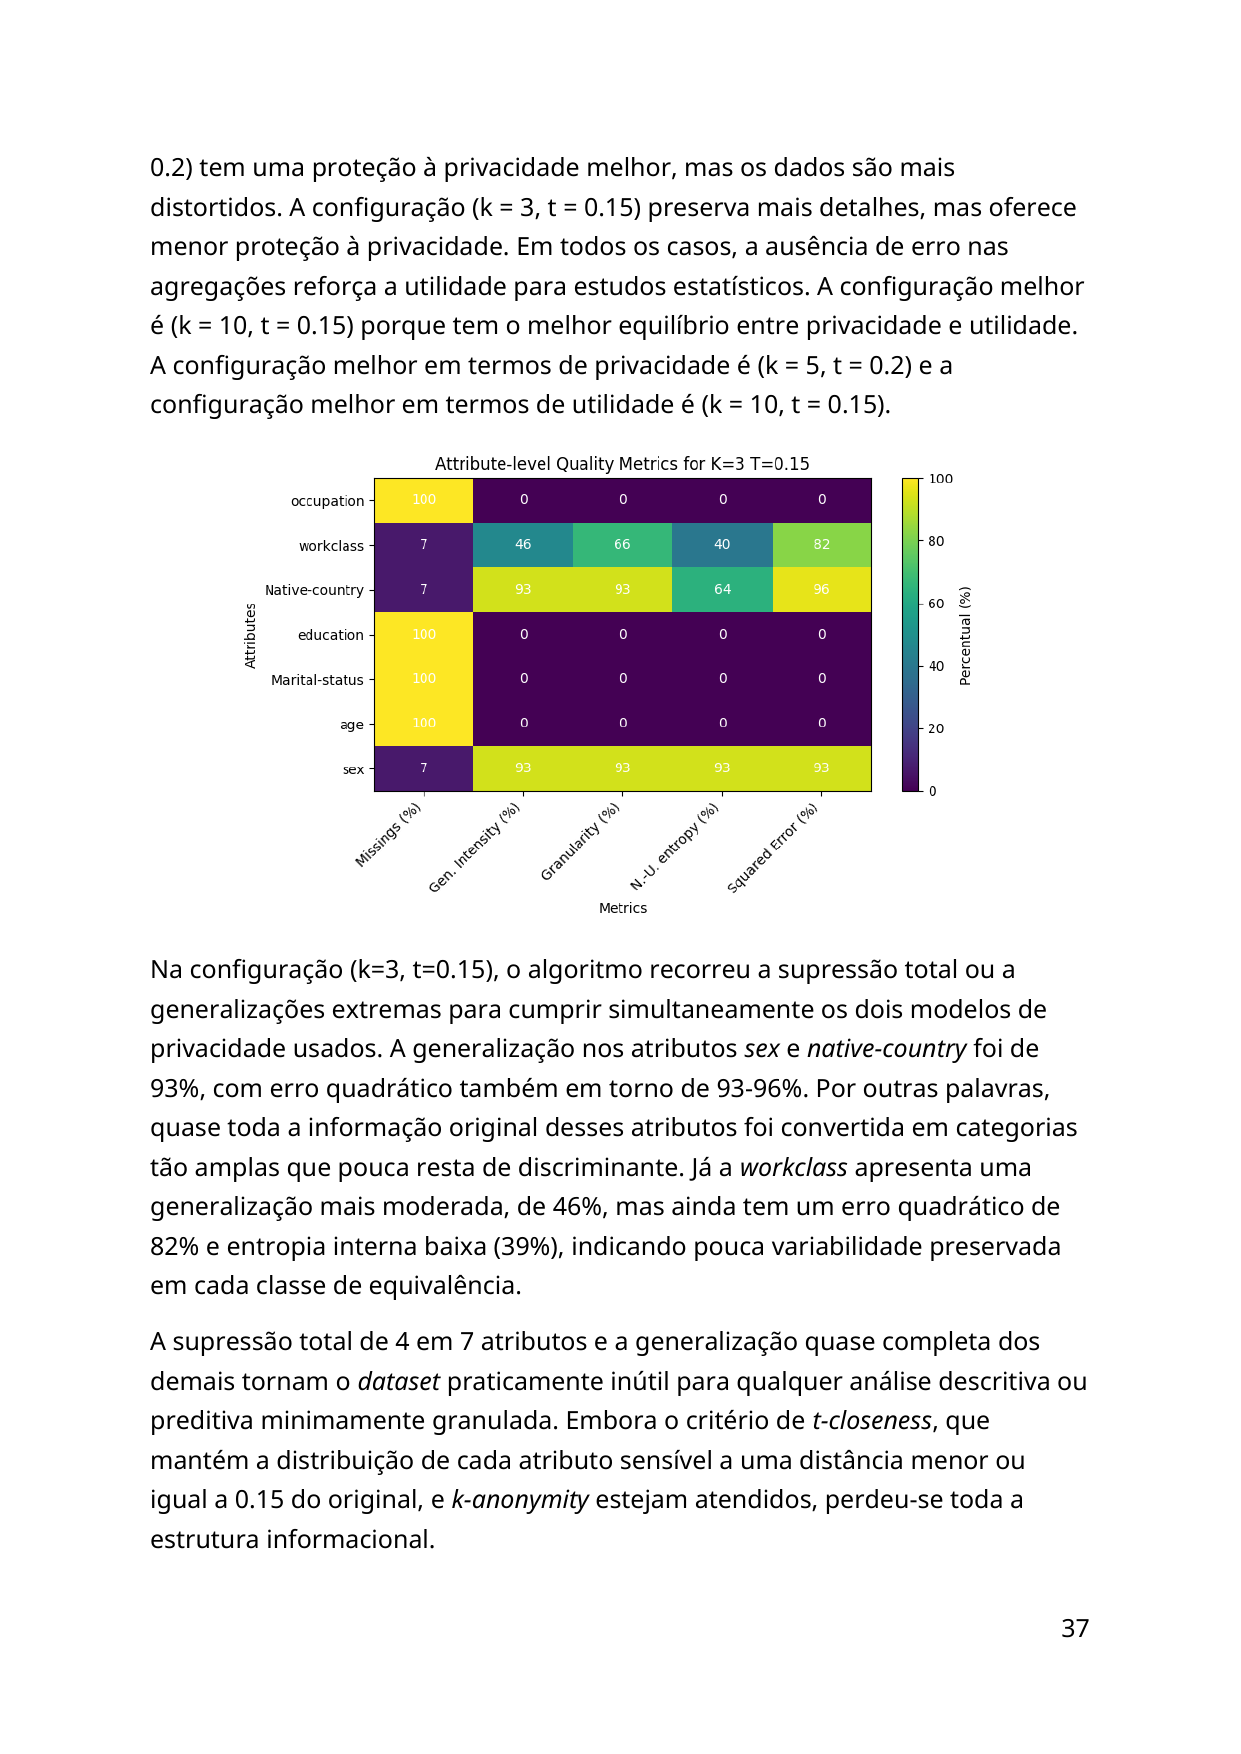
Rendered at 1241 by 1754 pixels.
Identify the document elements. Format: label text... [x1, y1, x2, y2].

text A supressão total de 4 em 7 atributos e a generalização quase completa dos demais tornam o dataset praticamente inútil para qualquer análise descritiva ou preditiva minimamente granulada. Embora o critério de t-closeness, que mantém a distribuição de cada atributo sensível a uma distância menor ou igual a 0.15 do original, e k-anonymity estejam atendidos, perdeu-se toda a estrutura informacional. [150, 1324, 1090, 1555]
picture [230, 443, 1010, 930]
text Na configuração (k=3, t=0.15), o algoritmo recorreu a supressão total ou a generalizações extremas para cumprir simultaneamente os dois modelos de privacidade usados. A generalização nos atributos sex e native-country foi de 93%, com erro quadrático também em torno de 93-96%. Por outras palavras, quase toda a informação original desses atributos foi convertida em categorias tão amplas que pouca resta de discriminante. Já a workclass apresenta uma generalização mais moderada, de 46%, mas ainda tem um erro quadrático de 82% e entropia interna baixa (39%), indicando pouca variabilidade preservada em cada classe de equivalência. [150, 952, 1090, 1302]
